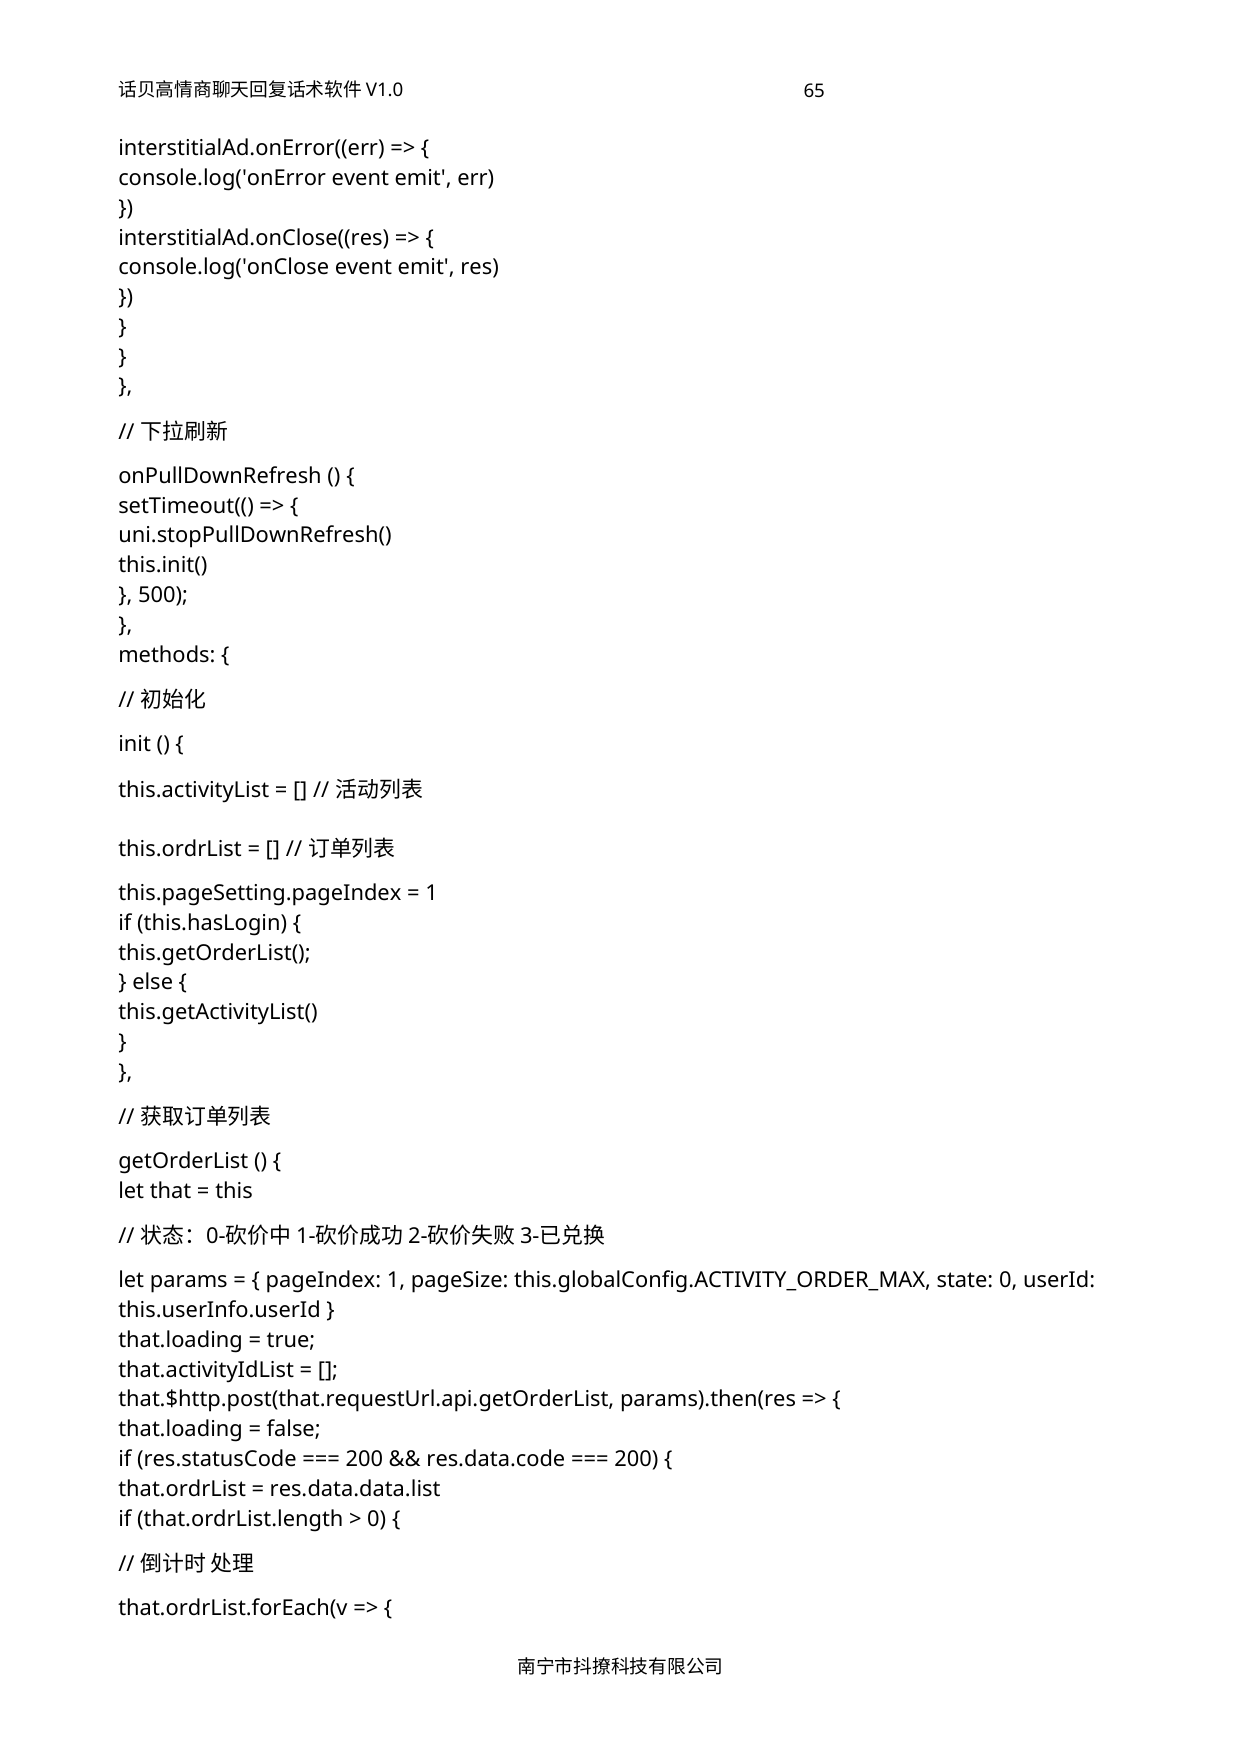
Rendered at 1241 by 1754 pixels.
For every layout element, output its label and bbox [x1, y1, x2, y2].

text [118, 132, 1122, 1622]
